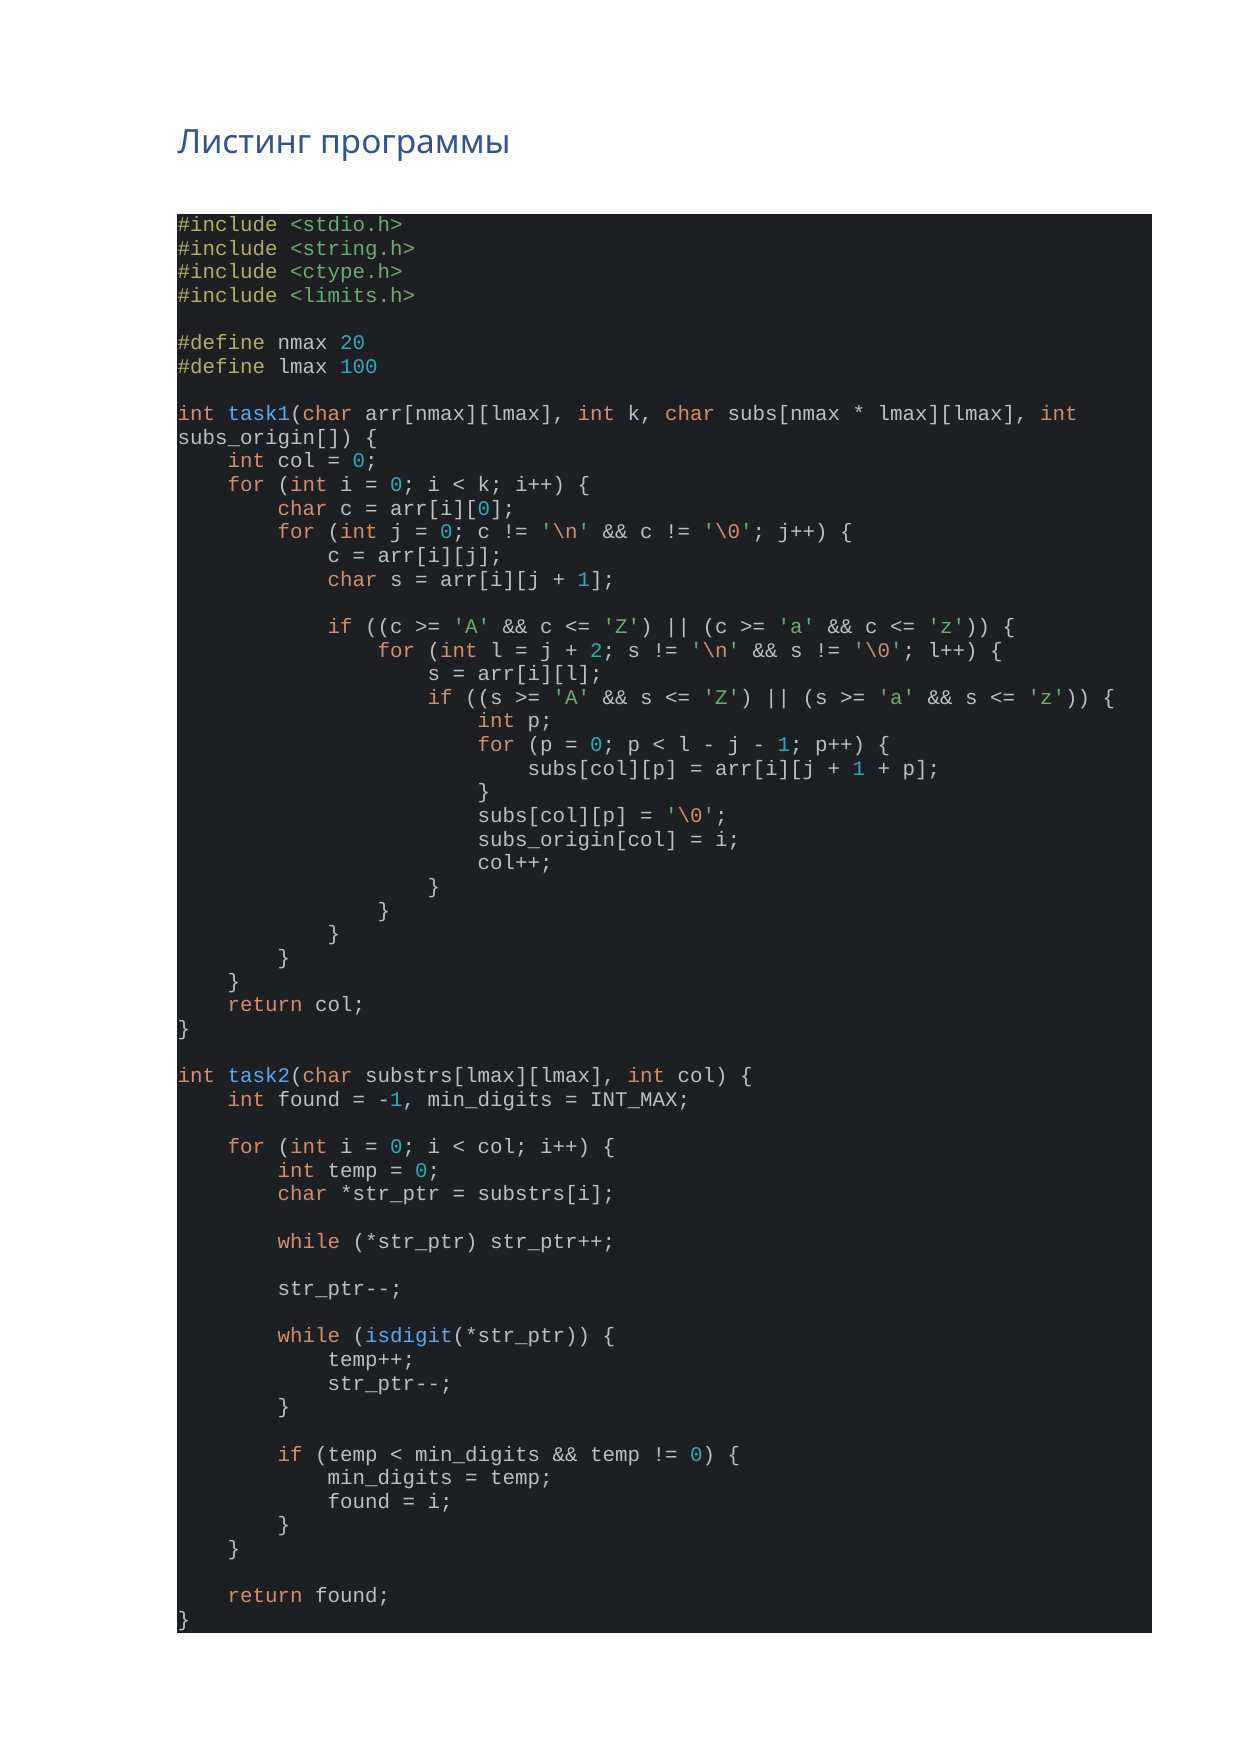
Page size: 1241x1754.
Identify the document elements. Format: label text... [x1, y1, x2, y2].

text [177, 214, 1152, 1633]
subtitle Листинг программы [177, 118, 1152, 163]
